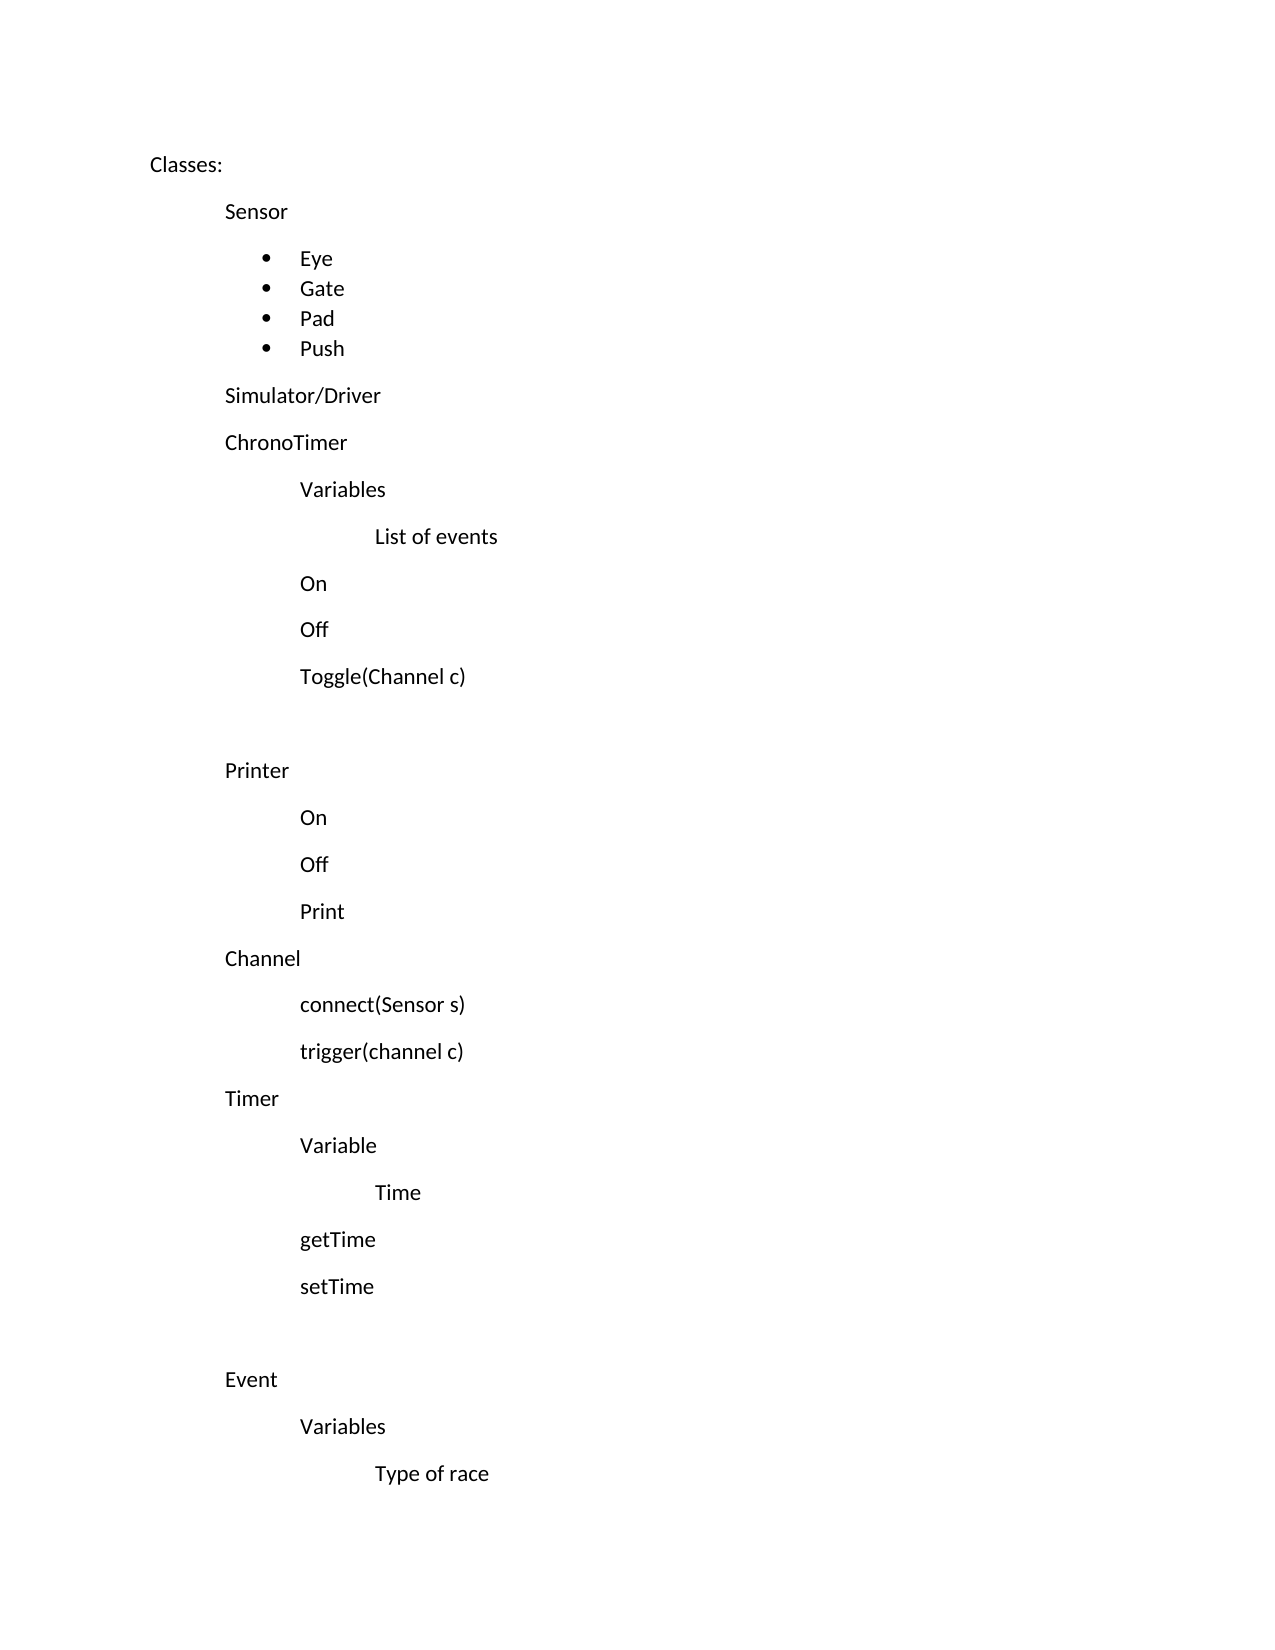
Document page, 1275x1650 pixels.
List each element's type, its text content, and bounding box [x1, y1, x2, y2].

text Channel [150, 944, 1125, 972]
text getTime [150, 1225, 1125, 1253]
text Toggle(Channel c) [150, 662, 1125, 691]
text Variable [150, 1131, 1125, 1159]
text Off [150, 616, 1125, 644]
text Sensor [150, 197, 1125, 225]
text Classes: [150, 150, 1125, 178]
text Print [150, 897, 1125, 925]
text On [150, 803, 1125, 831]
list Gate [262, 274, 1125, 302]
text connect(Sensor s) [150, 991, 1125, 1019]
text trigger(channel c) [150, 1037, 1125, 1066]
text Type of race [150, 1459, 1125, 1487]
text Time [150, 1178, 1125, 1206]
text Timer [150, 1084, 1125, 1112]
list Eye [262, 244, 1125, 272]
text ChronoTimer [150, 428, 1125, 456]
list Push [262, 334, 1125, 362]
text List of events [150, 522, 1125, 550]
text Event [150, 1366, 1125, 1394]
text Off [150, 850, 1125, 878]
text Simulator/Driver [150, 381, 1125, 409]
text setTime [150, 1272, 1125, 1300]
text Variables [150, 475, 1125, 503]
text On [150, 569, 1125, 597]
list Pad [262, 304, 1125, 332]
text Printer [150, 756, 1125, 784]
text Variables [150, 1412, 1125, 1441]
